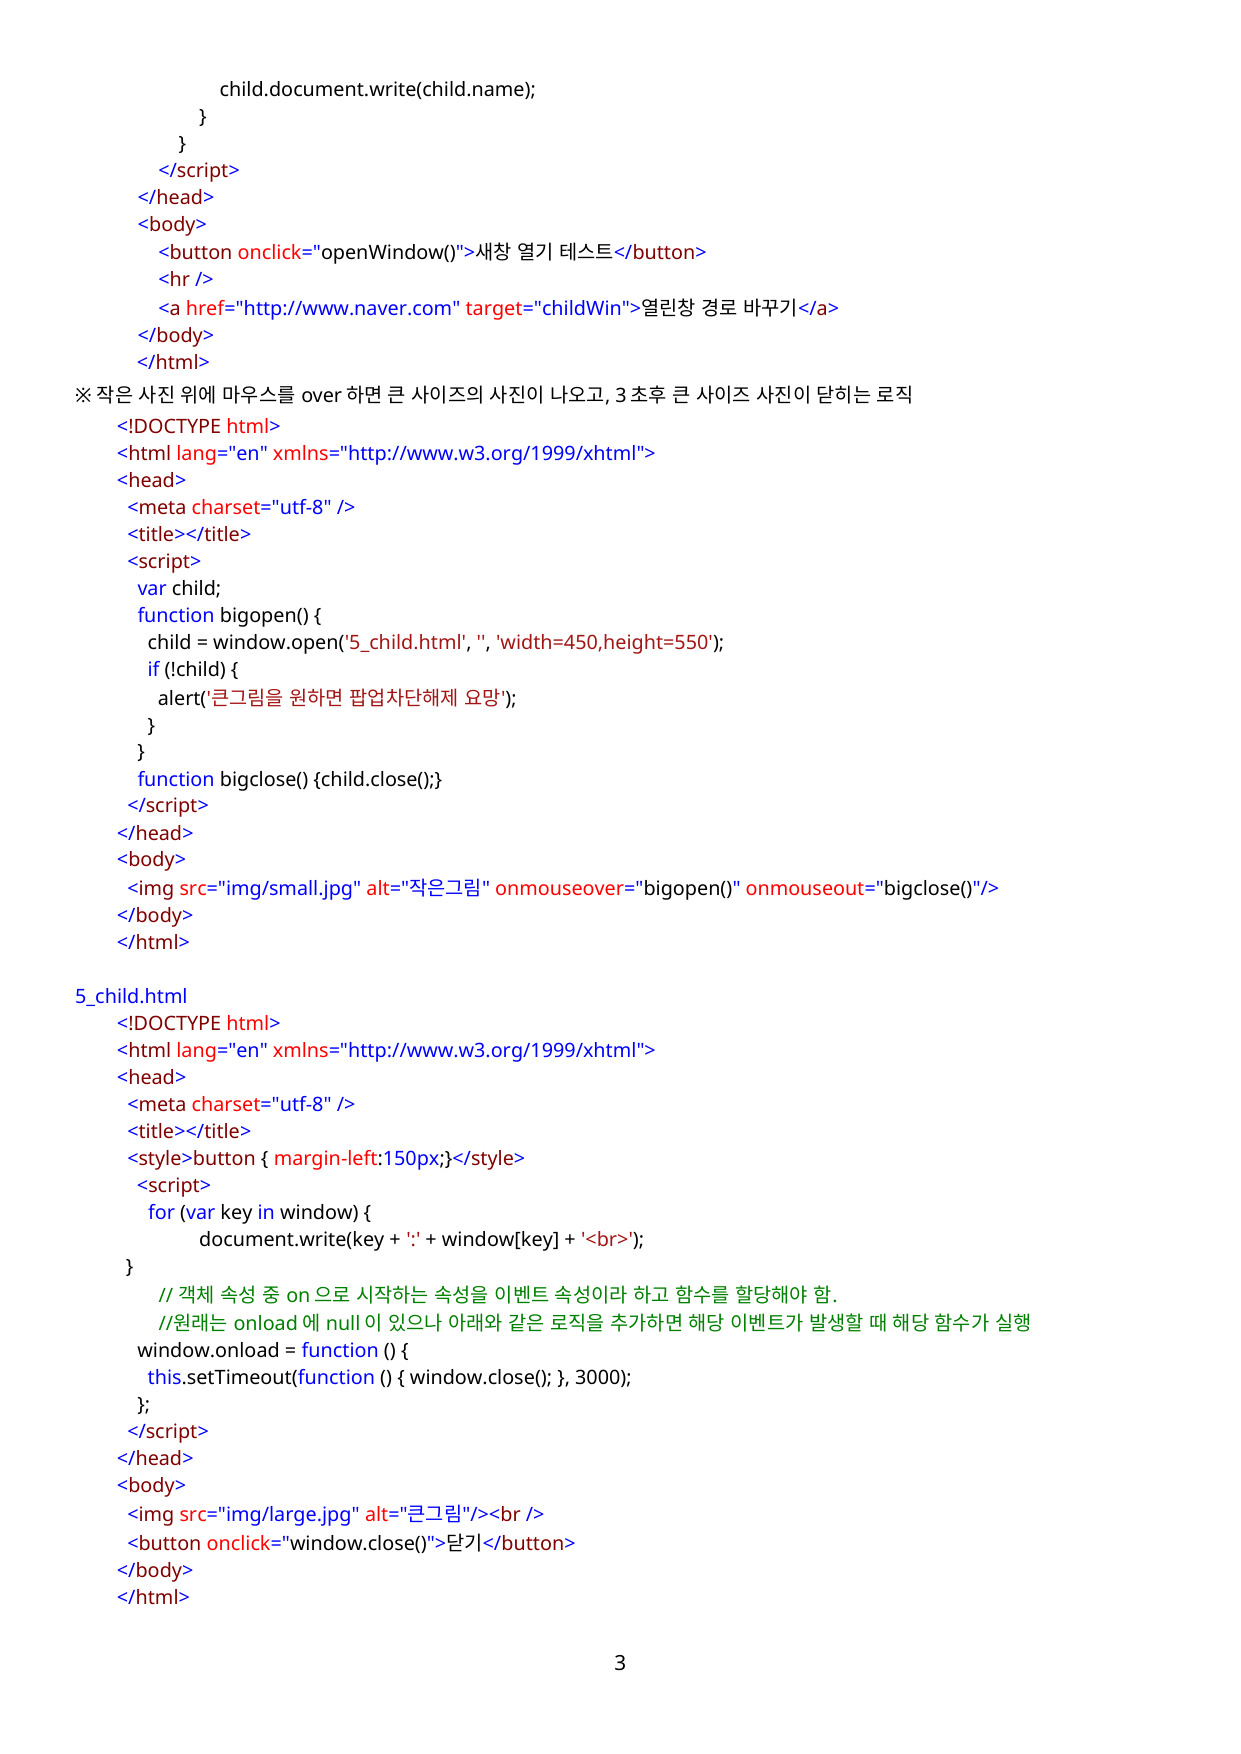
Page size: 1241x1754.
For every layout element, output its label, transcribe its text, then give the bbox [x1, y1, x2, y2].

text for (var key in window) { [137, 1198, 1165, 1225]
text //원래는 onload에 null이 있으나 아래와 같은 로직을 추가하면 해당 이벤트가 발생할 때 해당 함수가 실행 [75, 1308, 1165, 1337]
text <img src="img/large.jpg" alt="큰그림"/><br /> [117, 1498, 1165, 1527]
text document.write(key + ':' + window[key] + '<br>'); [137, 1225, 1165, 1252]
text </html> [117, 1583, 1165, 1610]
text <img src="img/small.jpg" alt="작은그림" onmouseover="bigopen()" onmouseout="bigclose()"/> [117, 873, 1165, 901]
text </script> [117, 792, 1165, 819]
text </script> [137, 156, 1165, 183]
text function bigopen() { [117, 601, 1165, 628]
text window.onload = function () { [117, 1337, 1165, 1364]
text <!DOCTYPE html> [117, 1009, 1165, 1036]
text <head> [117, 466, 1165, 493]
text } [137, 102, 1165, 129]
text <button onclick="window.close()">닫기</button> [117, 1527, 1165, 1556]
text <body> [137, 210, 1165, 237]
text </body> [137, 321, 1165, 348]
text </body> [117, 901, 1165, 928]
text </html> [117, 348, 1165, 375]
text this.setTimeout(function () { window.close(); }, 3000); [117, 1364, 1165, 1391]
text <html lang="en" xmlns="http://www.w3.org/1999/xhtml"> [117, 1036, 1165, 1063]
text } [117, 711, 1165, 738]
text </script> [117, 1418, 1165, 1444]
text <script> [117, 1171, 1165, 1198]
text <meta charset="utf-8" /> [117, 1090, 1165, 1117]
text <html lang="en" xmlns="http://www.w3.org/1999/xhtml"> [117, 439, 1165, 466]
text <head> [117, 1063, 1165, 1090]
text </head> [117, 819, 1165, 846]
text } [75, 1252, 1165, 1279]
text alert('큰그림을 원하면 팝업차단해제 요망'); [117, 682, 1165, 711]
text <a href="http://www.naver.com" target="childWin">열린창 경로 바꾸기</a> [137, 293, 1165, 321]
text 5_child.html [75, 982, 1165, 1009]
text <button onclick="openWindow()">새창 열기 테스트</button> [137, 237, 1165, 266]
text // 객체 속성 중 on으로 시작하는 속성을 이벤트 속성이라 하고 함수를 할당해야 함. [75, 1279, 1165, 1308]
text <body> [117, 1472, 1165, 1498]
text </html> [117, 928, 1165, 955]
text child.document.write(child.name); [137, 75, 1165, 102]
text <title></title> [117, 520, 1165, 547]
text if (!child) { [117, 655, 1165, 682]
text ※ 작은 사진 위에 마우스를 over하면 큰 사이즈의 사진이 나오고, 3초후 큰 사이즈 사진이 닫히는 로직 [75, 379, 1165, 408]
text </head> [137, 183, 1165, 210]
text <script> [117, 547, 1165, 574]
text function bigclose() {child.close();} [117, 765, 1165, 792]
text child = window.open('5_child.html', '', 'width=450,height=550'); [117, 628, 1165, 655]
text <body> [117, 846, 1165, 873]
text <style>button { margin-left:150px;}</style> [117, 1144, 1165, 1171]
text </body> [117, 1556, 1165, 1583]
text }; [117, 1391, 1165, 1418]
text <title></title> [117, 1117, 1165, 1144]
text <hr /> [137, 266, 1165, 293]
text } [117, 738, 1165, 765]
text } [137, 129, 1165, 156]
text <meta charset="utf-8" /> [117, 493, 1165, 520]
text <!DOCTYPE html> [117, 412, 1165, 439]
text var child; [117, 574, 1165, 601]
text </head> [117, 1444, 1165, 1472]
